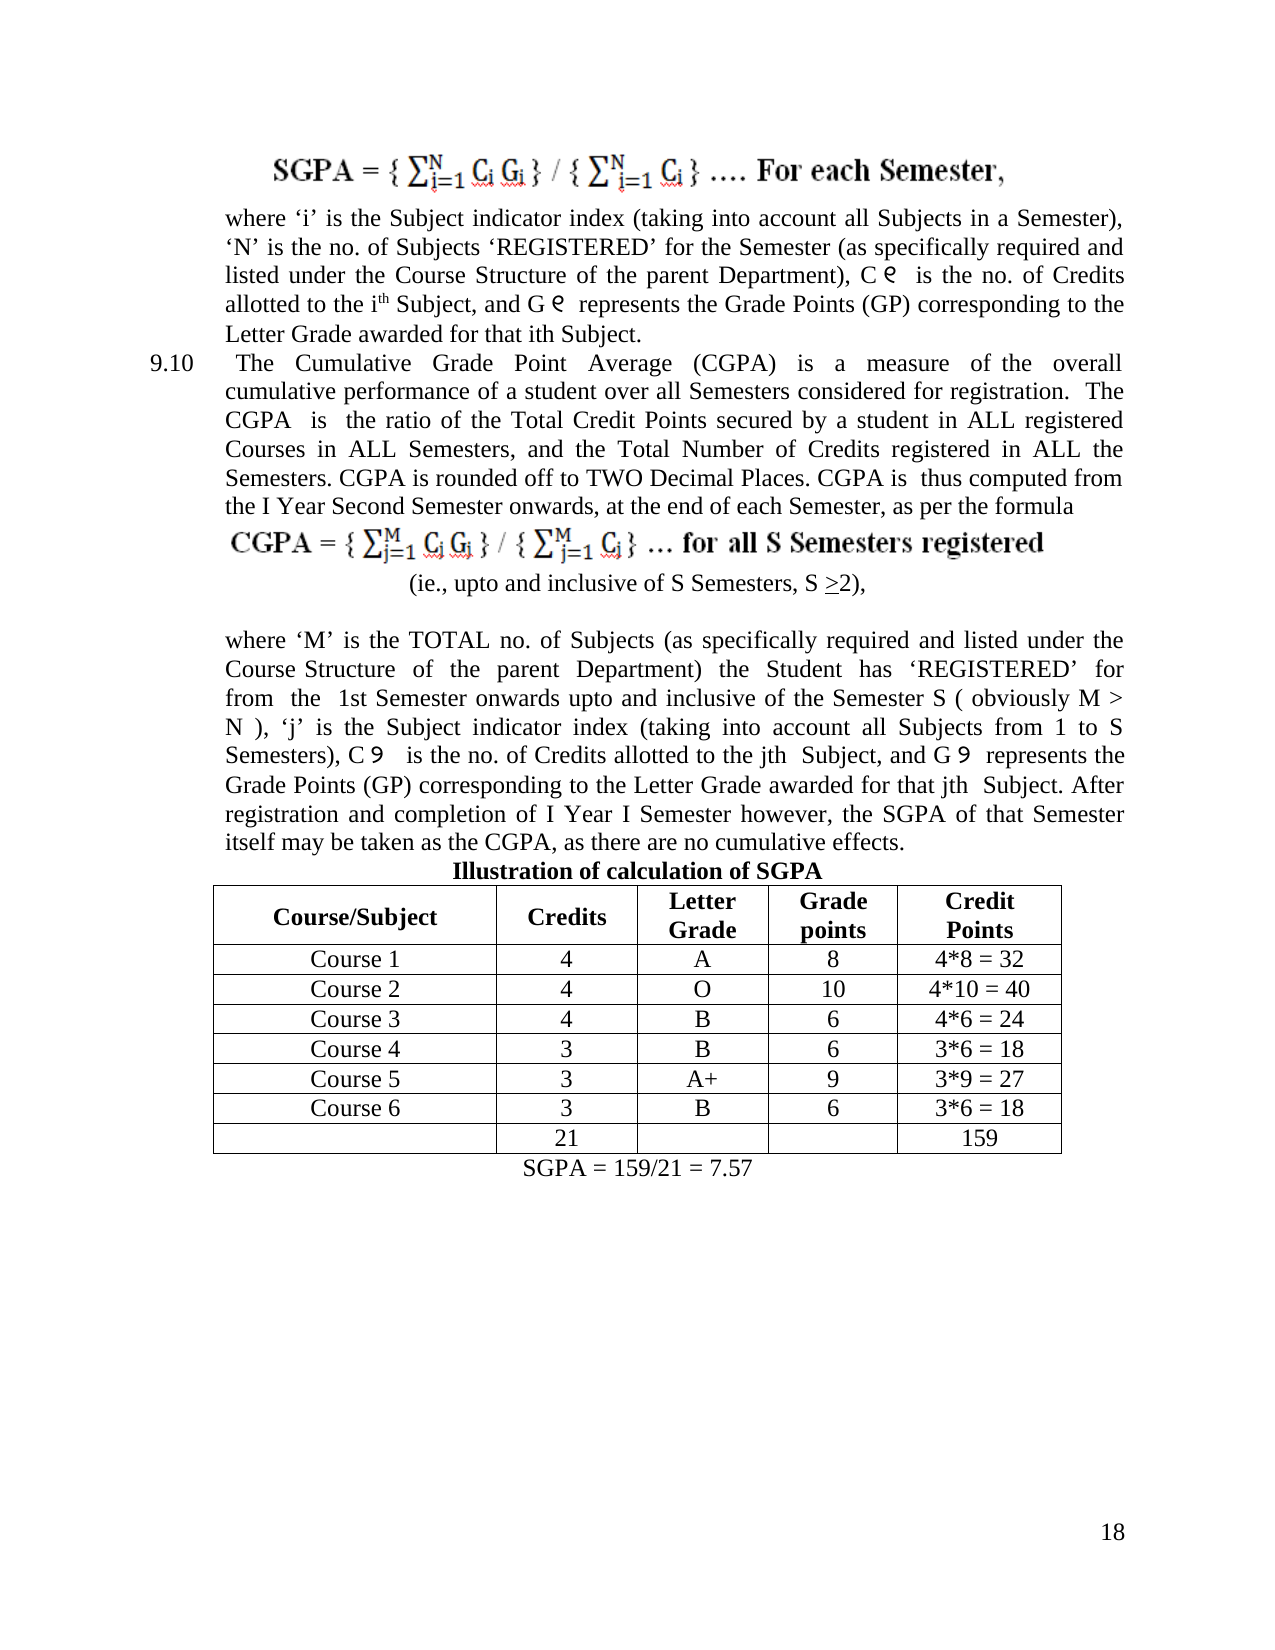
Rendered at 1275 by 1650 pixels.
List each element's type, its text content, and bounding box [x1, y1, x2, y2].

table_cell 4 [497, 975, 637, 1003]
table_cell 3 [497, 1094, 637, 1122]
text 9.10 The Cumulative Grade Point Average (CGPA) is a measure of the overall cumulative performance of a student over all Semesters considered for registration. The CGPA is the ratio of the Total Credit Points secured by a student in ALL registered Courses in ALL Semesters, and the Total Number of Credits registered in ALL the Semesters. CGPA is rounded off to TWO Decimal Places. CGPA is thus computed from the I Year Second Semester onwards, at the end of each Semester, as per the formula [150, 348, 1125, 520]
table_header Letter Grade [638, 886, 768, 943]
table_cell 8 [769, 945, 897, 973]
table_cell [214, 1124, 496, 1152]
table_cell B [638, 1005, 768, 1033]
table_header Grade points [769, 886, 897, 943]
table_cell 3 [497, 1064, 637, 1092]
table_header Course/Subject [214, 886, 496, 943]
table_cell [638, 1124, 768, 1152]
table_cell 3*6 = 18 [898, 1034, 1061, 1063]
table_cell 9 [769, 1064, 897, 1092]
text Illustration of calculation of SGPA [150, 856, 1125, 885]
text SGPA = 159/21 = 7.57 [150, 1153, 1125, 1182]
table_cell A [638, 945, 768, 973]
table_cell 10 [769, 975, 897, 1003]
table_cell 21 [497, 1124, 637, 1152]
picture [256, 150, 1020, 203]
text (ie., upto and inclusive of S Semesters, S >2), [150, 568, 1125, 597]
table_cell 4 [497, 945, 637, 973]
table_cell [769, 1124, 897, 1152]
table_cell O [638, 975, 768, 1003]
text where ‘M’ is the TOTAL no. of Subjects (as specifically required and listed under the Course Structure of the parent Department) the Student has ‘REGISTERED’ for from the 1st Semester onwards upto and inclusive of the Semester S ( obviously M > N ), ‘j’ is the Subject indicator index (taking into account all Subjects from 1 to S Semesters), C୨ is the no. of Credits allotted to the jth Subject, and G୨ represents the Grade Points (GP) corresponding to the Letter Grade awarded for that jth Subject. After registration and completion of I Year I Semester however, the SGPA of that Semester itself may be taken as the CGPA, as there are no cumulative effects. [225, 626, 1125, 856]
table_cell 6 [769, 1005, 897, 1033]
table_cell B [638, 1094, 768, 1122]
table_cell 4 [497, 1005, 637, 1033]
table_cell 3*6 = 18 [898, 1094, 1061, 1122]
table_cell Course 6 [214, 1094, 496, 1122]
table_cell Course 3 [214, 1005, 496, 1033]
table_header Credits [497, 886, 637, 943]
table_cell 4*8 = 32 [898, 945, 1061, 973]
table_cell Course 1 [214, 945, 496, 973]
table_cell 3*9 = 27 [898, 1064, 1061, 1092]
text where ‘i’ is the Subject indicator index (taking into account all Subjects in a Semester), ‘N’ is the no. of Subjects ‘REGISTERED’ for the Semester (as specifically required and listed under the Course Structure of the parent Department), C୧ is the no. of Credits allotted to the ith Subject, and G୧ represents the Grade Points (GP) corresponding to the Letter Grade awarded for that ith Subject. [225, 203, 1125, 348]
table_cell Course 2 [214, 975, 496, 1003]
table_cell A+ [638, 1064, 768, 1092]
table_cell B [638, 1034, 768, 1063]
table_header Credit Points [898, 886, 1061, 943]
table_cell 4*6 = 24 [898, 1005, 1061, 1033]
picture [221, 520, 1054, 569]
table_cell Course 5 [214, 1064, 496, 1092]
table_cell 6 [769, 1094, 897, 1122]
table_cell 6 [769, 1034, 897, 1063]
table_cell 159 [898, 1124, 1061, 1152]
table_cell 4*10 = 40 [898, 975, 1061, 1003]
table_cell Course 4 [214, 1034, 496, 1063]
table_cell 3 [497, 1034, 637, 1063]
